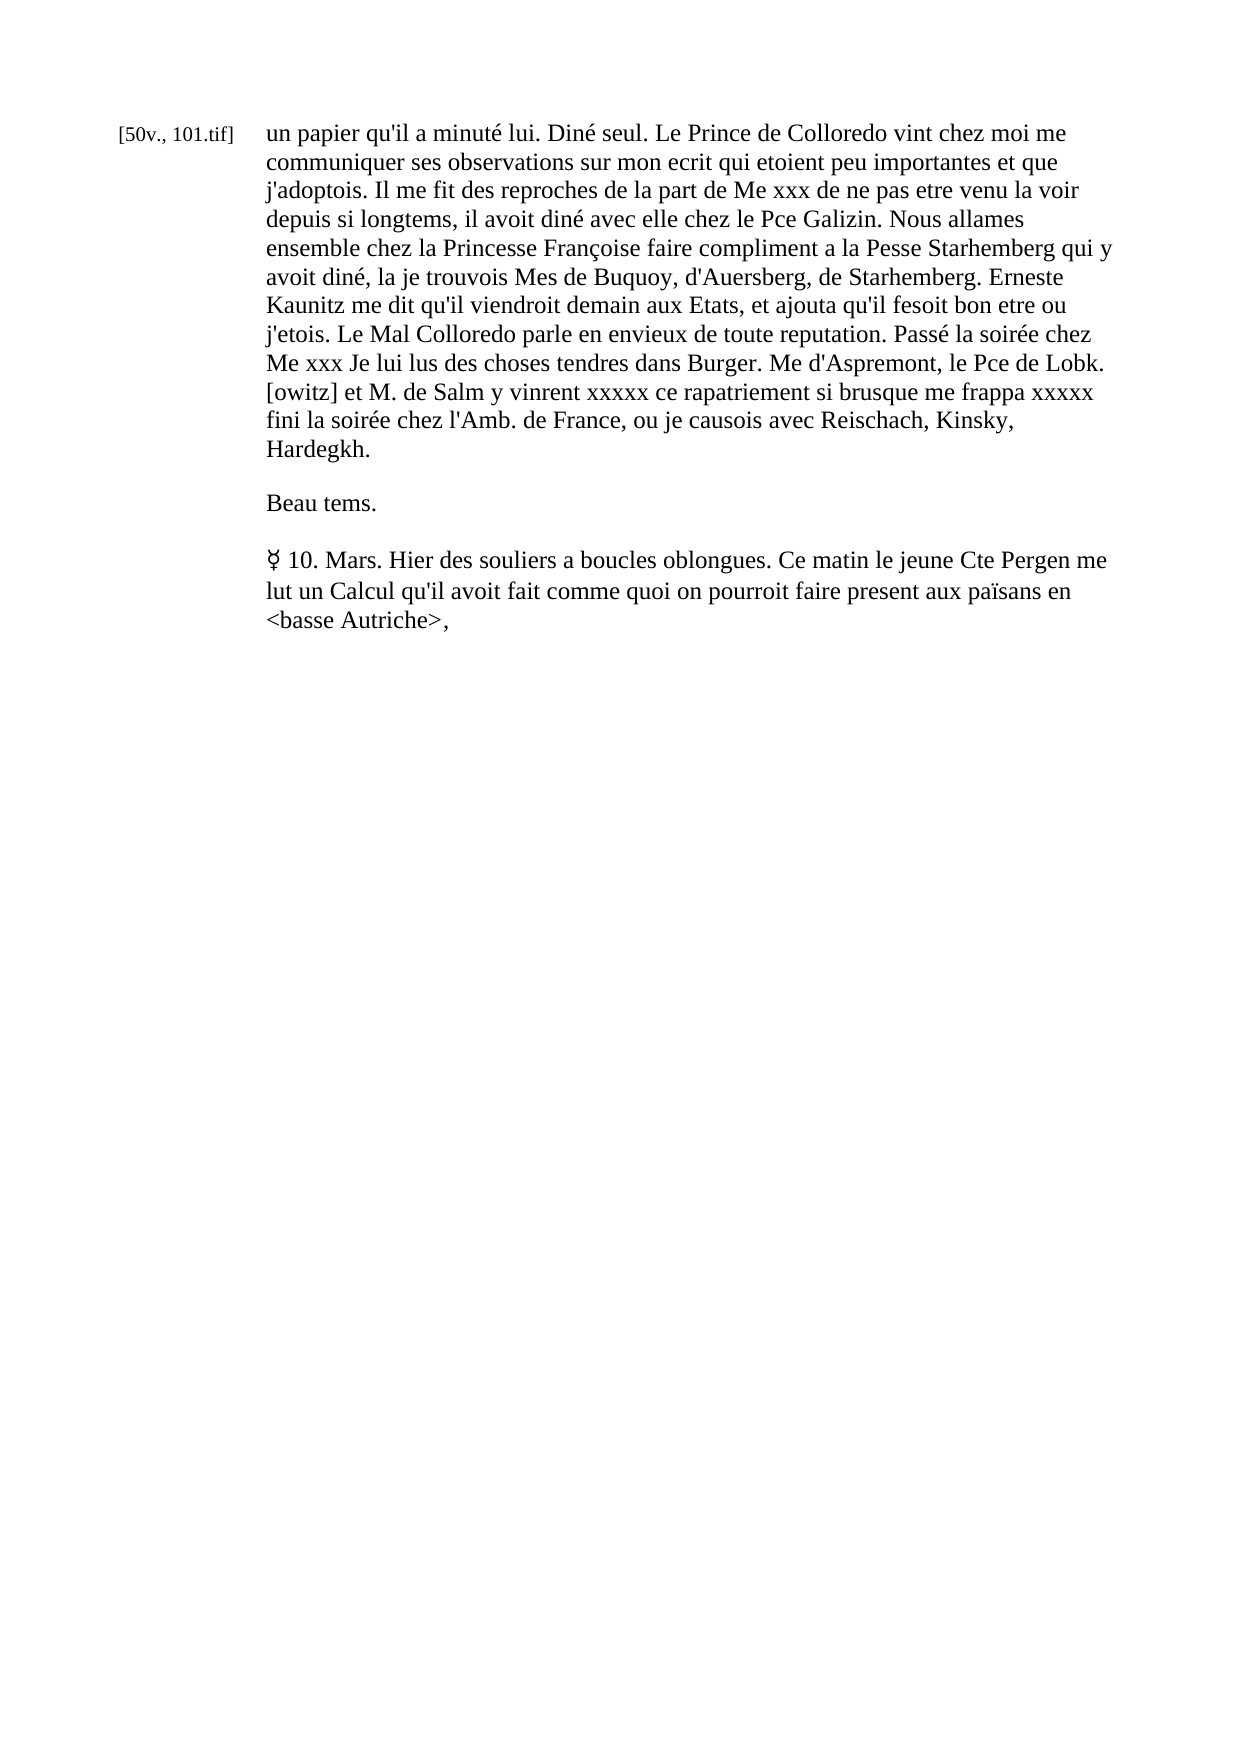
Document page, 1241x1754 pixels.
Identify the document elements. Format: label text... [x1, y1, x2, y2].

text Beau tems. [266, 488, 1122, 517]
text ☿ 10. Mars. Hier des souliers a boucles oblongues. Ce matin le jeune Cte Pergen me lut un Calcul qu'il avoit fait comme quoi on pourroit faire present aux païsans en <basse Autriche>‚ [266, 542, 1122, 633]
text [50v., 101.tif] un papier qu'il a minuté lui. Diné seul. Le Prince de Colloredo vint chez moi me communiquer ses observations sur mon ecrit qui etoient peu importantes et que j'adoptois. Il me fit des reproches de la part de Me xxx de ne pas etre venu la voir depuis si longtems, il avoit diné avec elle chez le Pce Galizin. Nous allames ensemble chez la Princesse Françoise faire compliment a la Pesse Starhemberg qui y avoit diné, la je trouvois Mes de Buquoy, d'Auersberg, de Starhemberg. Erneste Kaunitz me dit qu'il viendroit demain aux Etats, et ajouta qu'il fesoit bon etre ou j'etois. Le Mal Colloredo parle en envieux de toute reputation. Passé la soirée chez Me xxx Je lui lus des choses tendres dans Burger. Me d'Aspremont, le Pce de Lobk.[owitz] et M. de Salm y vinrent xxxxx ce rapatriement si brusque me frappa xxxxx fini la soirée chez l'Amb. de France, ou je causois avec Reischach, Kinsky, Hardegkh. [118, 118, 1122, 463]
